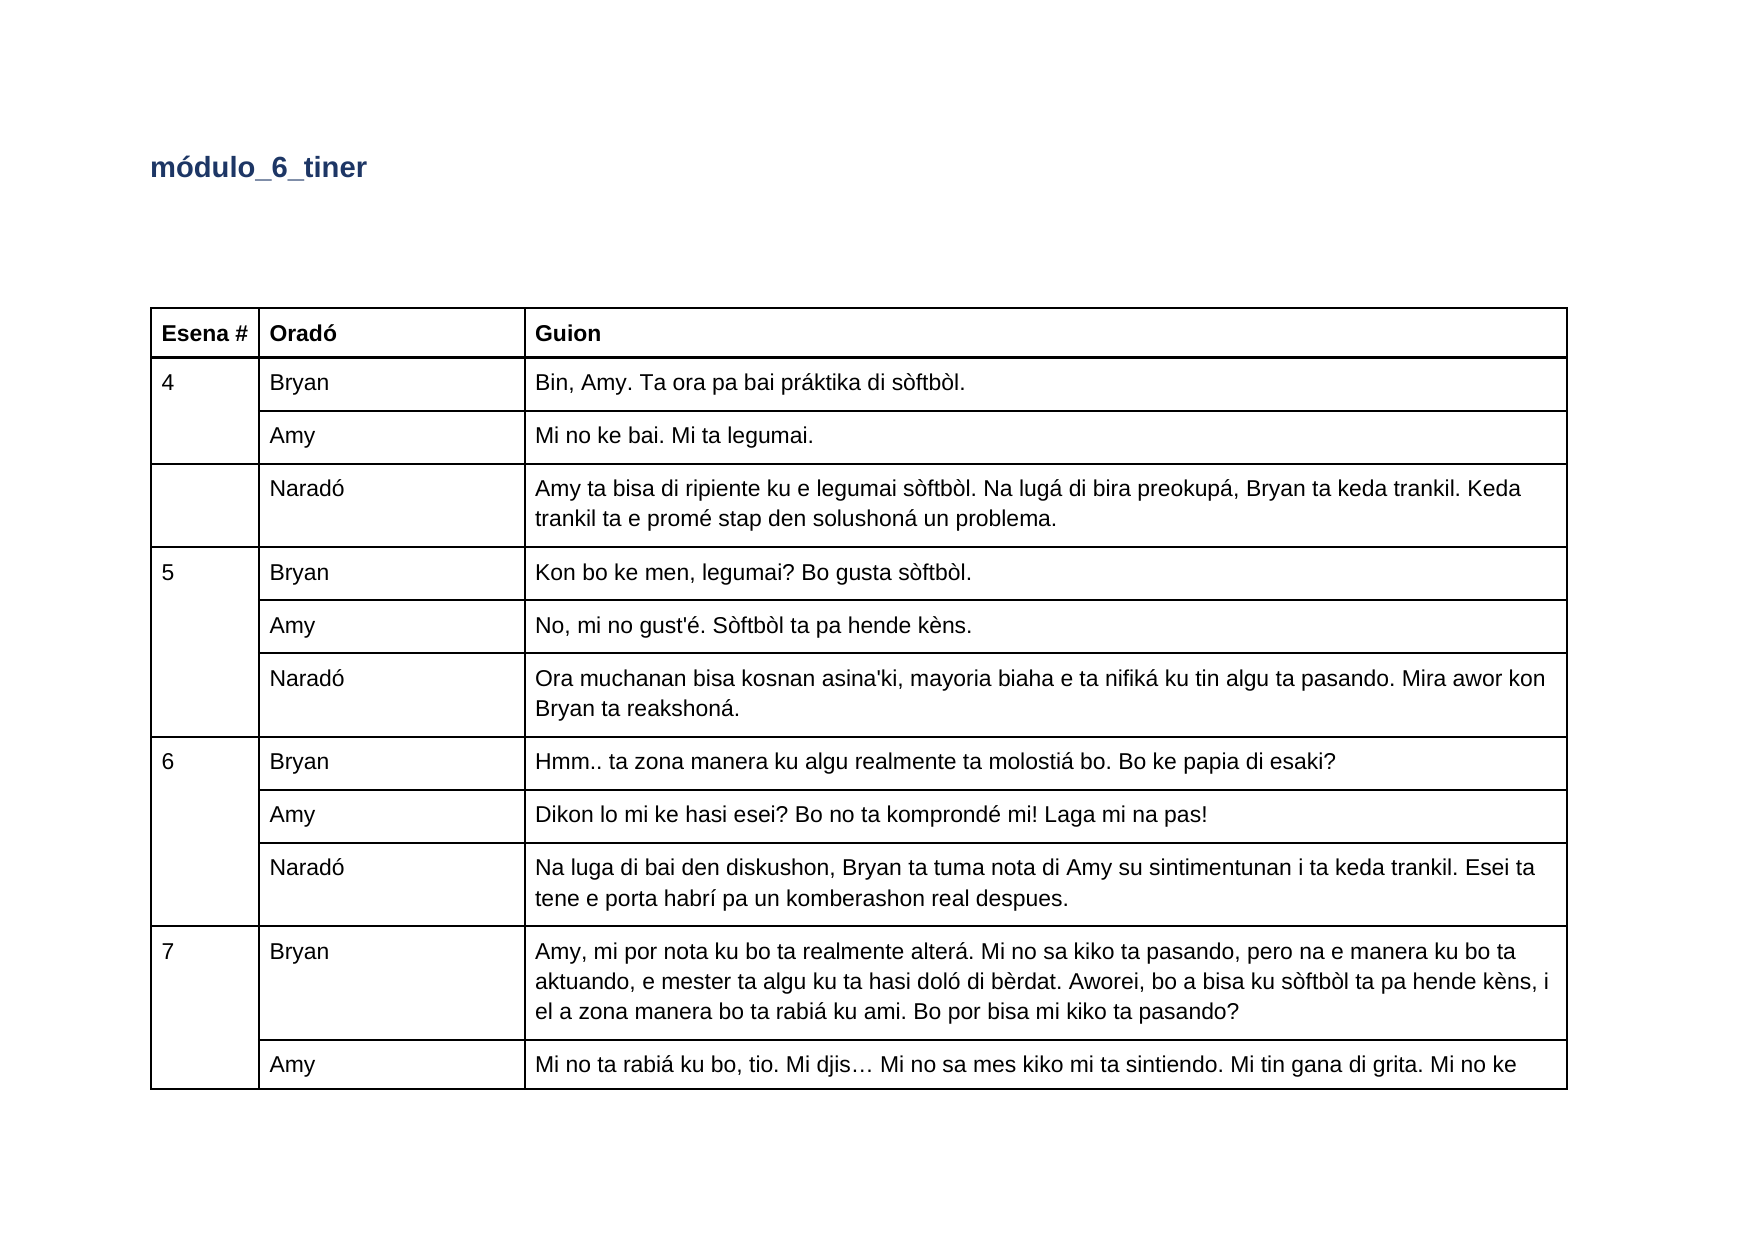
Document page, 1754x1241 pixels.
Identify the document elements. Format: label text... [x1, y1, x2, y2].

table_cell Mi no ke bai. Mi ta legumai. [526, 412, 1566, 463]
table_cell 5 [152, 548, 258, 736]
table_cell Naradó [260, 465, 524, 546]
table_cell Dikon lo mi ke hasi esei? Bo no ta komprondé mi! Laga mi na pas! [526, 791, 1566, 842]
table_cell Naradó [260, 844, 524, 925]
table_cell Kon bo ke men, legumai? Bo gusta sòftbòl. [526, 548, 1566, 599]
table_cell Amy [260, 791, 524, 842]
table_cell Amy [260, 412, 524, 463]
table_header Esena # [152, 309, 258, 356]
table_cell 7 [152, 927, 258, 1088]
table_cell Ora muchanan bisa kosnan asina'ki, mayoria biaha e ta nifiká ku tin algu ta pasando. Mira awor kon Bryan ta reakshoná. [526, 654, 1566, 736]
table_cell Amy [260, 601, 524, 652]
table_header Guion [526, 309, 1566, 356]
subtitle módulo_6_tiner [150, 150, 1604, 183]
table_cell Na luga di bai den diskushon, Bryan ta tuma nota di Amy su sintimentunan i ta keda trankil. Esei ta tene e porta habrí pa un komberashon real despues. [526, 844, 1566, 925]
table_cell [152, 465, 258, 546]
table_cell Bryan [260, 359, 524, 409]
table_cell Mi no ta rabiá ku bo, tio. Mi djis… Mi no sa mes kiko mi ta sintiendo. Mi tin gana di grita. Mi no ke papia riba esaki awor akí. [526, 1041, 1566, 1088]
table_header Oradó [260, 309, 524, 356]
table_cell Amy ta bisa di ripiente ku e legumai sòftbòl. Na lugá di bira preokupá, Bryan ta keda trankil. Keda trankil ta e promé stap den solushoná un problema. [526, 465, 1566, 546]
table_cell Bryan [260, 738, 524, 789]
table_cell Hmm.. ta zona manera ku algu realmente ta molostiá bo. Bo ke papia di esaki? [526, 738, 1566, 789]
table_cell 4 [152, 359, 258, 463]
table_cell 6 [152, 738, 258, 925]
table_cell No, mi no gust'é. Sòftbòl ta pa hende kèns. [526, 601, 1566, 652]
table_cell Amy [260, 1041, 524, 1088]
table_cell Naradó [260, 654, 524, 736]
table_cell Amy, mi por nota ku bo ta realmente alterá. Mi no sa kiko ta pasando, pero na e manera ku bo ta aktuando, e mester ta algu ku ta hasi doló di bèrdat. Aworei, bo a bisa ku sòftbòl ta pa hende kèns, i el a zona manera bo ta rabiá ku ami. Bo por bisa mi kiko ta pasando? [526, 927, 1566, 1039]
table_cell Bryan [260, 548, 524, 599]
table_cell Bryan [260, 927, 524, 1039]
table_cell Bin, Amy. Ta ora pa bai práktika di sòftbòl. [526, 359, 1566, 409]
